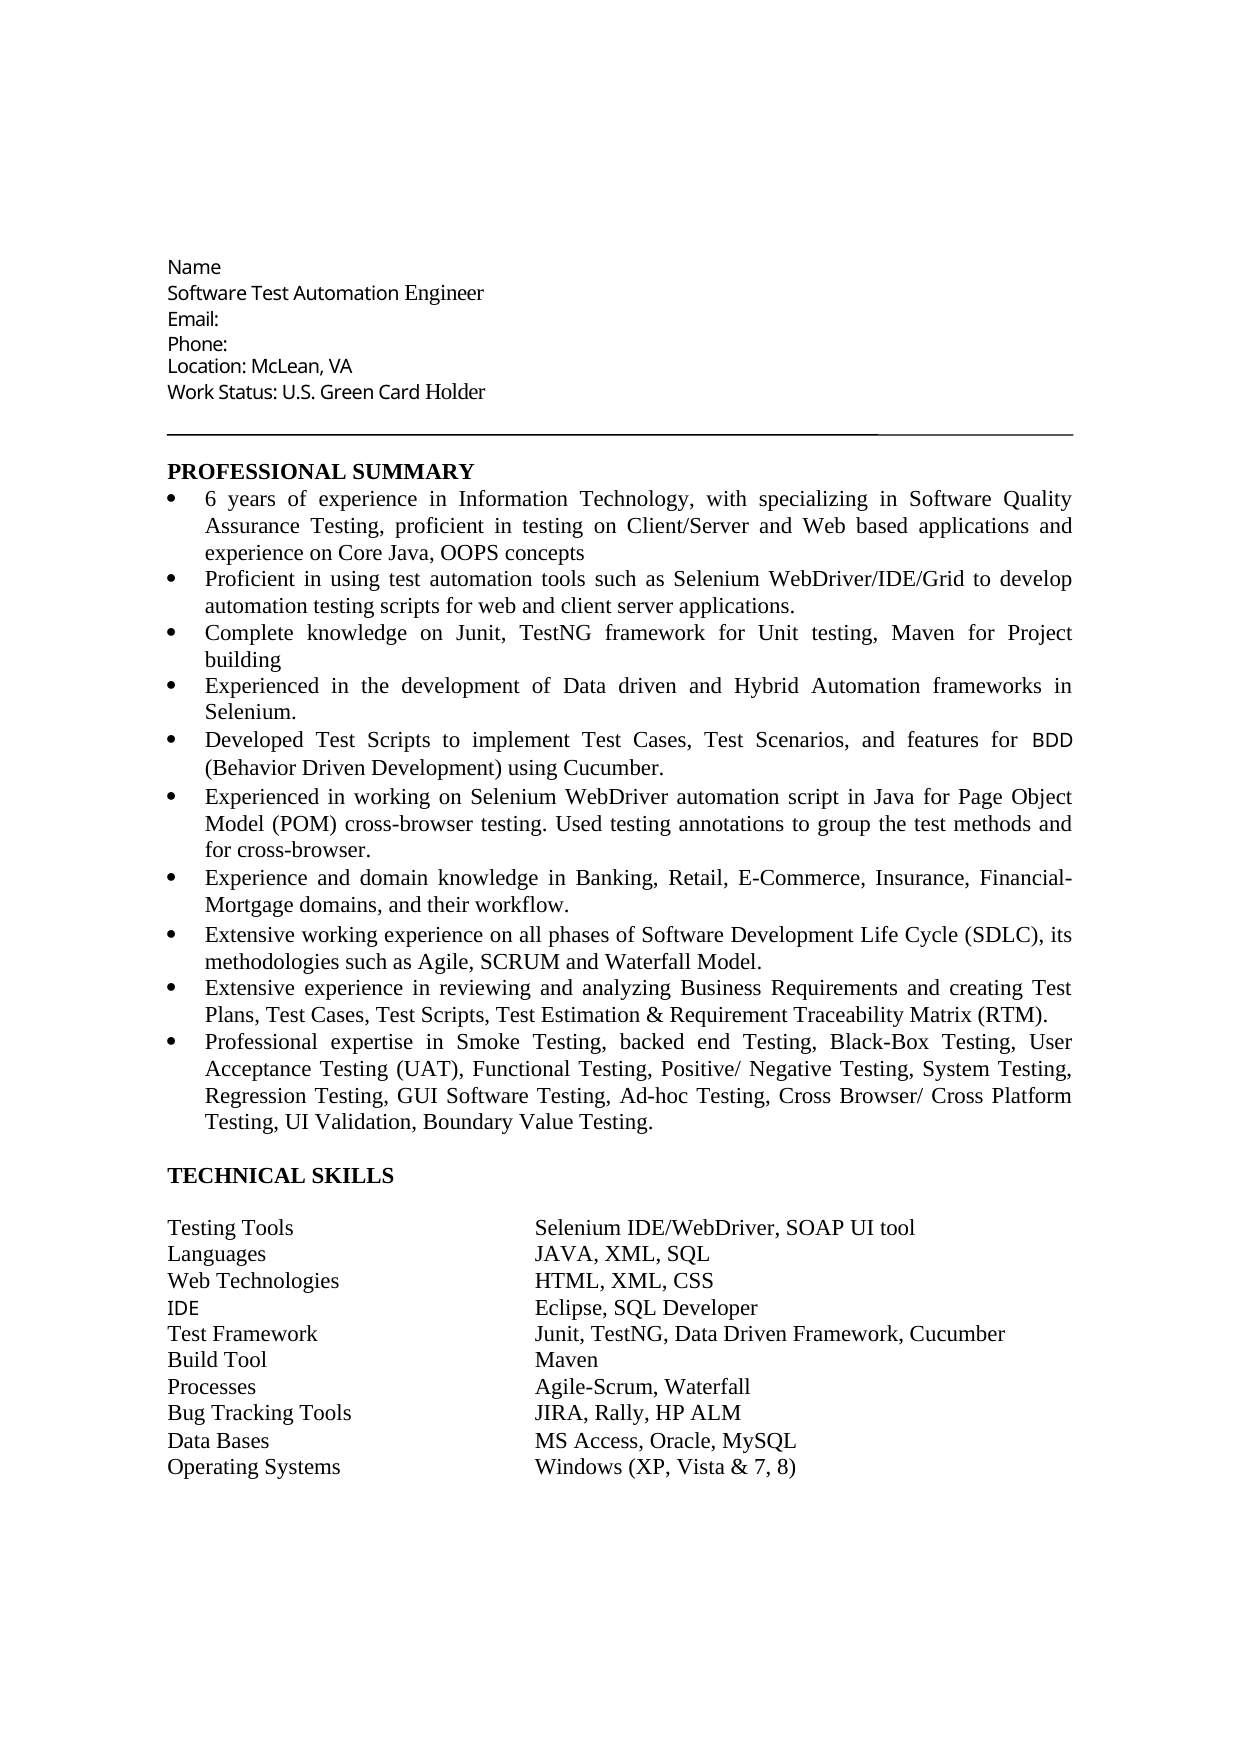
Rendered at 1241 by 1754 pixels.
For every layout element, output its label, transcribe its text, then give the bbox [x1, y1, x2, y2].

text Email: [167, 306, 1073, 331]
text Processes Agile-Scrum, Waterfall [167, 1373, 1073, 1400]
text Bug Tracking Tools JIRA, Rally, HP ALM [167, 1400, 1073, 1426]
text TECHNICAL SKILLS [167, 1162, 1073, 1188]
list Extensive experience in reviewing and analyzing Business Requirements and creating Test Plans, Test Cases, Test Scripts, Test Estimation & Requirement Traceability Matrix (RTM). [167, 974, 1073, 1028]
text Languages JAVA, XML, SQL [167, 1241, 1073, 1267]
text Work Status: U.S. Green Card Holder [167, 378, 1073, 405]
text PROFESSIONAL SUMMARY [167, 459, 1073, 485]
text Data Bases MS Access, Oracle, MySQL [167, 1427, 1073, 1453]
list Developed Test Scripts to implement Test Cases, Test Scenarios, and features for BDD (Behavior Driven Development) using Cucumber. [167, 725, 1073, 781]
text IDE Eclipse, SQL Developer [167, 1294, 1073, 1320]
list 6 years of experience in Information Technology, with specializing in Software Quality Assurance Testing, proficient in testing on Client/Server and Web based applications and experience on Core Java, OOPS concepts [167, 485, 1073, 565]
text Operating Systems Windows (XP, Vista & 7, 8) [167, 1453, 1073, 1479]
list Extensive working experience on all phases of Software Development Life Cycle (SDLC), its methodologies such as Agile, SCRUM and Waterfall Model. [167, 921, 1073, 974]
list Professional expertise in Smoke Testing, backed end Testing, Black-Box Testing, User Acceptance Testing (UAT), Functional Testing, Positive/ Negative Testing, System Testing, Regression Testing, GUI Software Testing, Ad-hoc Testing, Cross Browser/ Cross Platform Testing, UI Validation, Boundary Value Testing. [167, 1028, 1073, 1135]
text Testing Tools Selenium IDE/WebDriver, SOAP UI tool [167, 1214, 1073, 1241]
text Web Technologies HTML, XML, CSS [167, 1267, 1073, 1294]
text Software Test Automation Engineer [167, 280, 1073, 306]
text Location: McLean, VA [167, 356, 1073, 378]
list Proficient in using test automation tools such as Selenium WebDriver/IDE/Grid to develop automation testing scripts for web and client server applications. [167, 566, 1073, 619]
text Name [167, 254, 1073, 280]
text Build Tool Maven [167, 1347, 1073, 1373]
list Experience and domain knowledge in Banking, Retail, E-Commerce, Insurance, Financial-Mortgage domains, and their workflow. [167, 862, 1073, 918]
text Test Framework Junit, TestNG, Data Driven Framework, Cucumber [167, 1320, 1073, 1347]
list Experienced in the development of Data driven and Hybrid Automation frameworks in Selenium. [167, 672, 1073, 725]
text Phone: [167, 331, 1073, 356]
list Complete knowledge on Junit, TestNG framework for Unit testing, Maven for Project building [167, 619, 1073, 672]
list Experienced in working on Selenium WebDriver automation script in Java for Page Object Model (POM) cross-browser testing. Used testing annotations to group the test methods and for cross-browser. [167, 784, 1073, 862]
